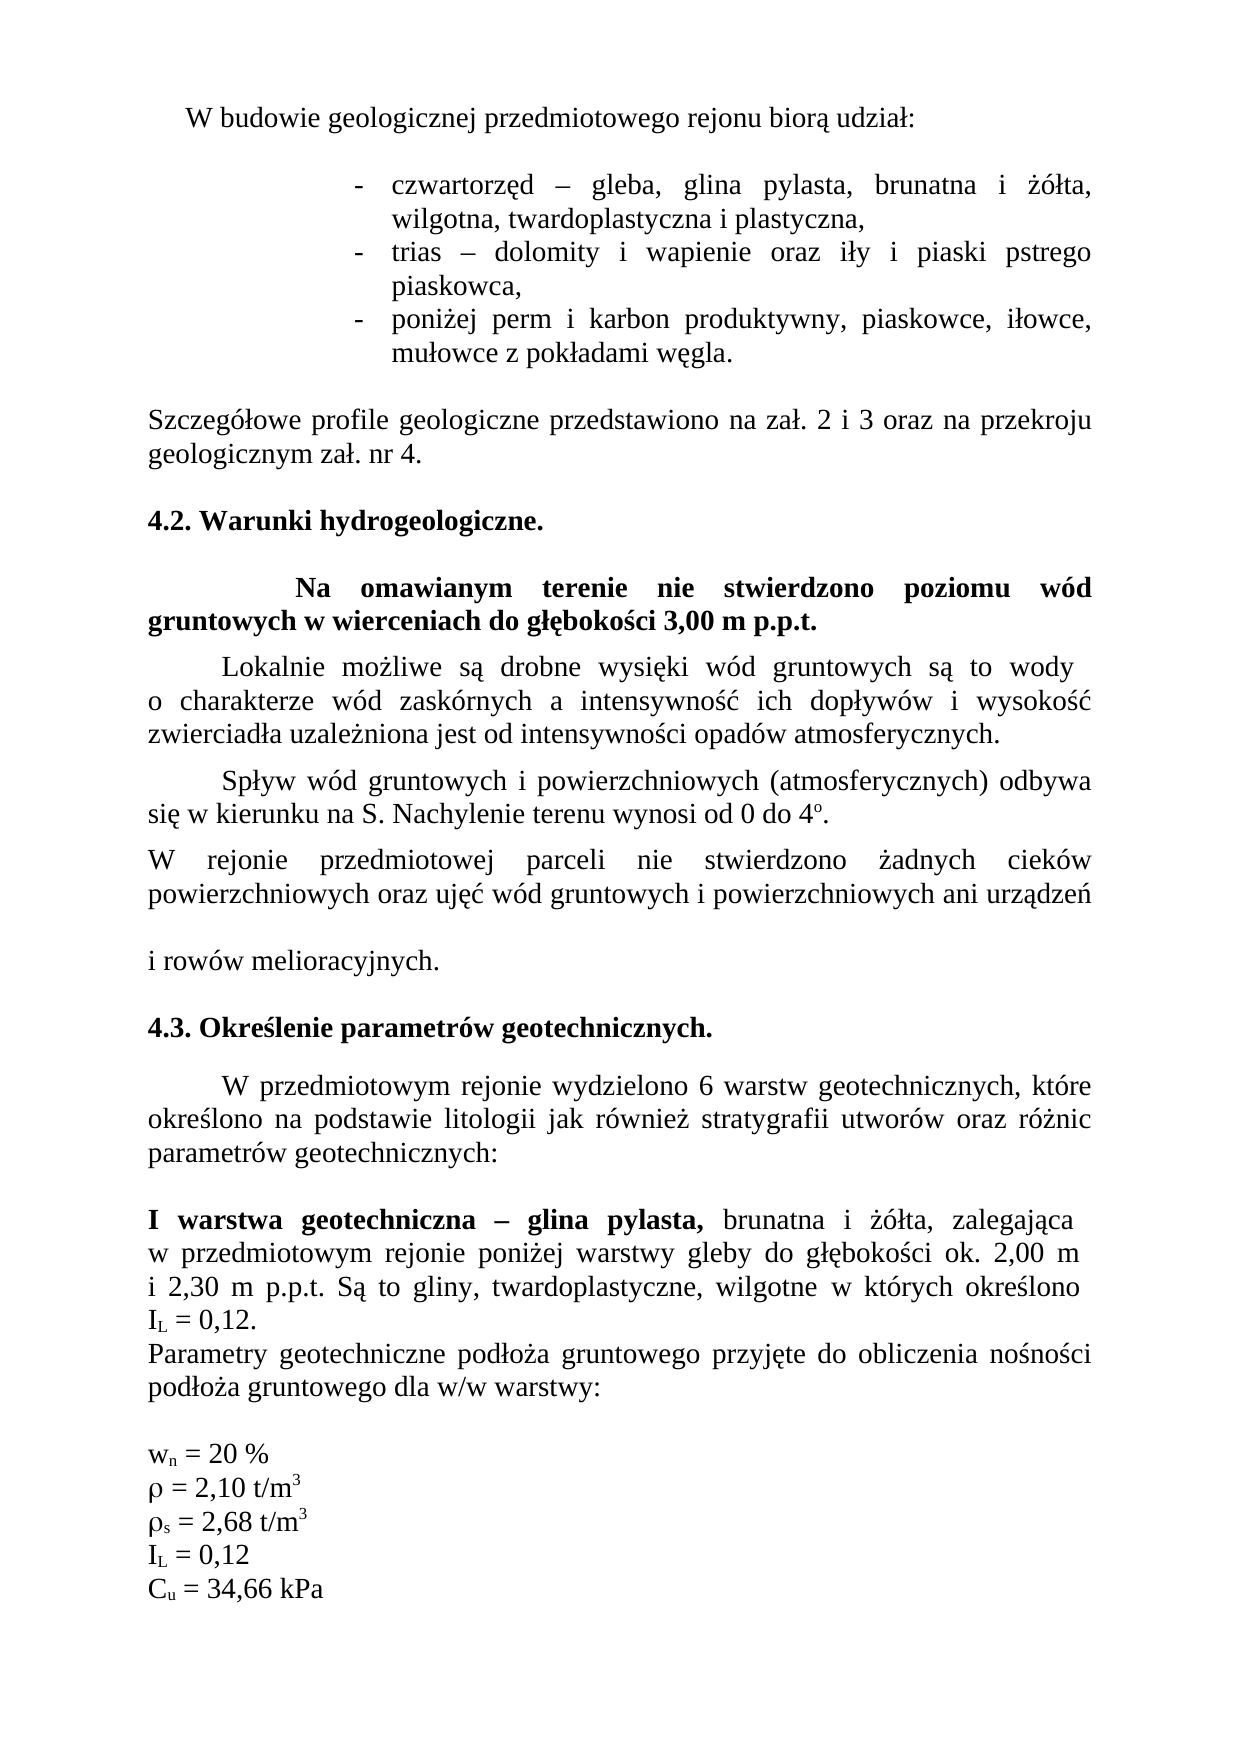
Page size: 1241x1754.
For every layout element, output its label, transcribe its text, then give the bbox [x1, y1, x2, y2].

text W budowie geologicznej przedmiotowego rejonu biorą udział: [185, 100, 1092, 134]
text Spływ wód gruntowych i powierzchniowych (atmosferycznych) odbywa się w kierunku na S. Nachylenie terenu wynosi od 0 do 4o. [148, 763, 1092, 830]
text = 2,10 t/m3 [148, 1470, 1092, 1504]
text Lokalnie możliwe są drobne wysięki wód gruntowych są to wody o charakterze wód zaskórnych a intensywność ich dopływów i wysokość zwierciadła uzależniona jest od intensywności opadów atmosferycznych. [148, 649, 1092, 750]
text wn = 20 % [148, 1437, 1092, 1470]
text Cu = 34,66 kPa [148, 1571, 1092, 1604]
text I warstwa geotechniczna – glina pylasta, brunatna i żółta, zalegająca w przedmiotowym rejonie poniżej warstwy gleby do głębokości ok. 2,00 m i 2,30 m p.p.t. Są to gliny, twardoplastyczne, wilgotne w których określono IL = 0,12. [148, 1202, 1092, 1336]
list czwartorzęd – gleba, glina pylasta, brunatna i żółta, wilgotna, twardoplastyczna i plastyczna, [354, 167, 1092, 234]
text W przedmiotowym rejonie wydzielono 6 warstw geotechnicznych, które określono na podstawie litologii jak również stratygrafii utworów oraz różnic parametrów geotechnicznych: [148, 1068, 1092, 1168]
text 4.3. Określenie parametrów geotechnicznych. [148, 1010, 1092, 1043]
text s = 2,68 t/m3 [148, 1504, 1092, 1537]
text Parametry geotechniczne podłoża gruntowego przyjęte do obliczenia nośności podłoża gruntowego dla w/w warstwy: [148, 1336, 1092, 1403]
list poniżej perm i karbon produktywny, piaskowce, iłowce, mułowce z pokładami węgla. [354, 302, 1092, 369]
text IL = 0,12 [148, 1537, 1092, 1571]
text 4.2. Warunki hydrogeologiczne. [148, 503, 1092, 536]
text W rejonie przedmiotowej parceli nie stwierdzono żadnych cieków powierzchniowych oraz ujęć wód gruntowych i powierzchniowych ani urządzeń i rowów melioracyjnych. [148, 842, 1092, 976]
list trias – dolomity i wapienie oraz iły i piaski pstrego piaskowca, [354, 234, 1092, 302]
text Szczegółowe profile geologiczne przedstawiono na zał. 2 i 3 oraz na przekroju geologicznym zał. nr 4. [148, 402, 1092, 469]
text Na omawianym terenie nie stwierdzono poziomu wód gruntowych w wierceniach do głębokości 3,00 m p.p.t. [148, 570, 1092, 637]
